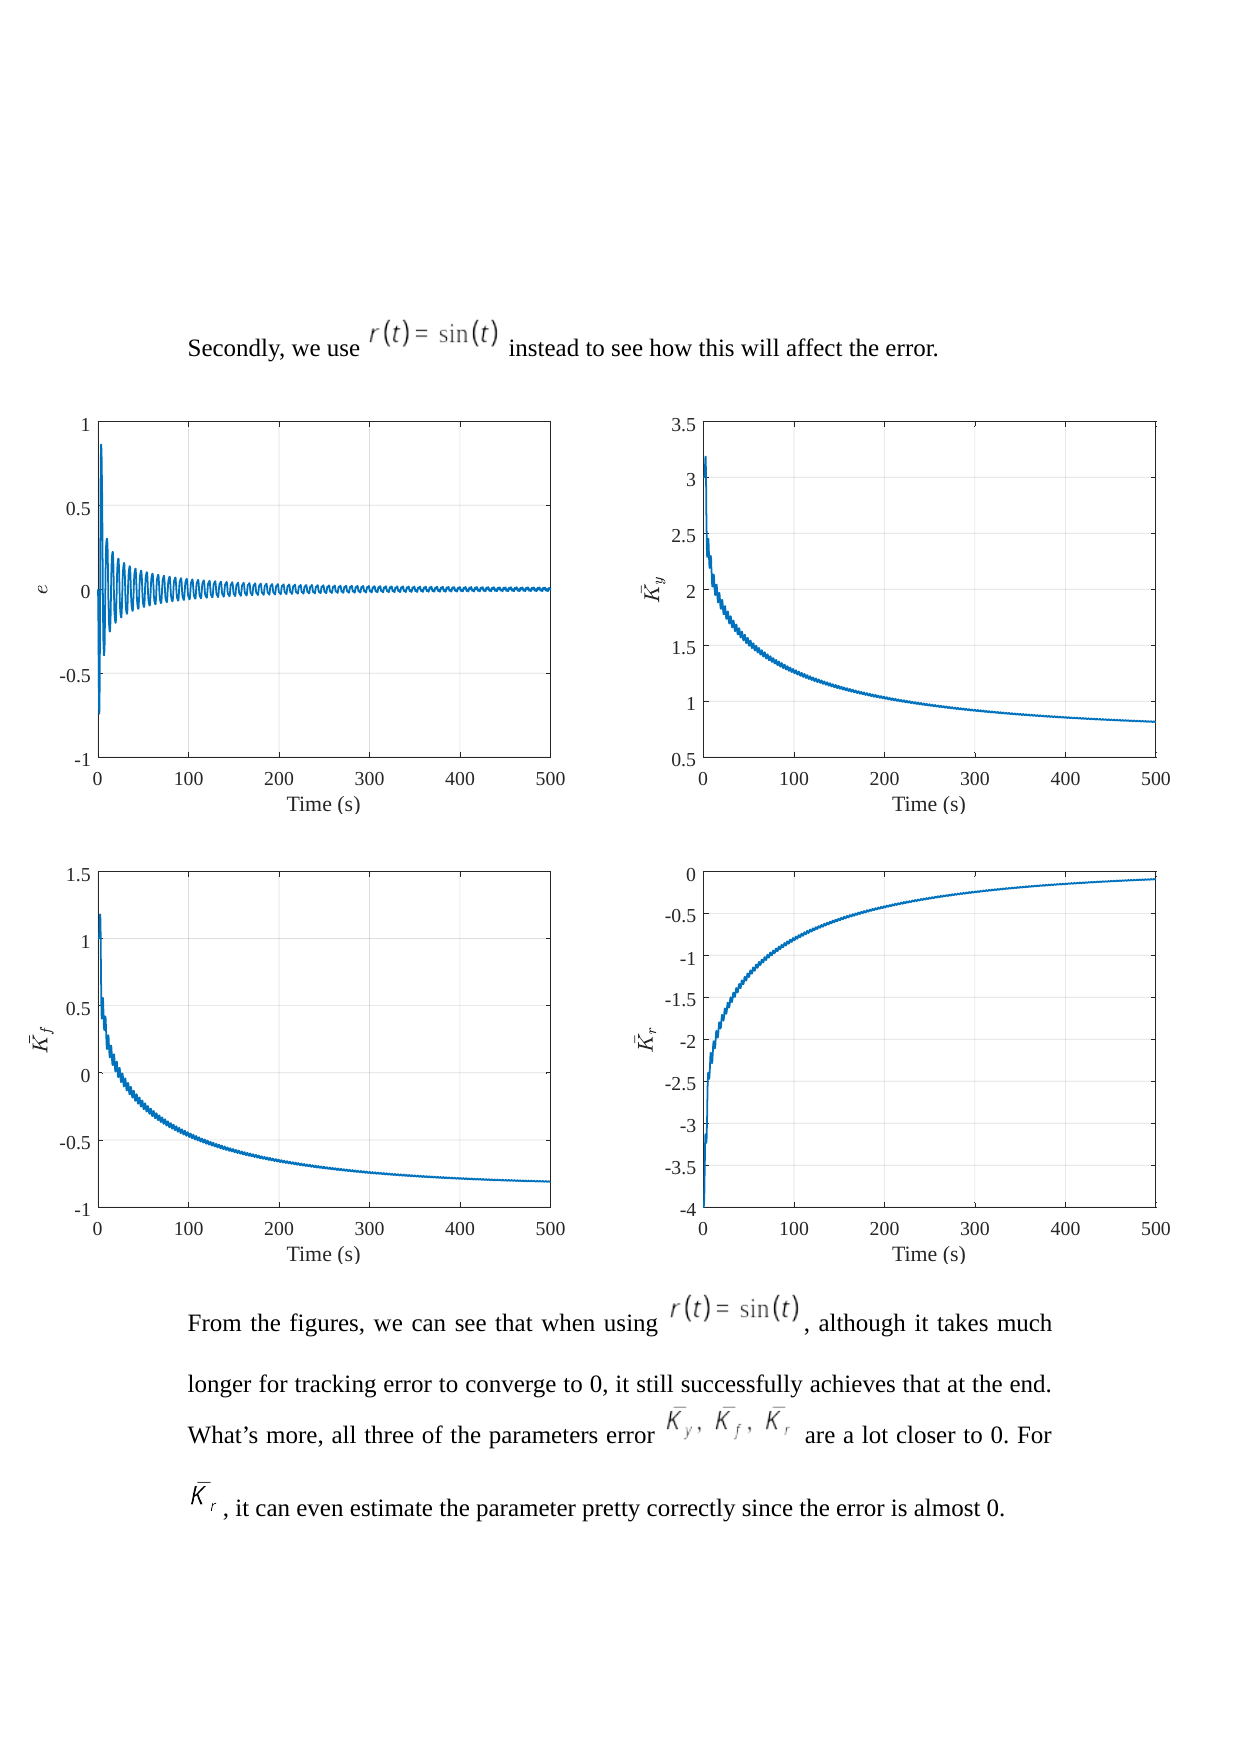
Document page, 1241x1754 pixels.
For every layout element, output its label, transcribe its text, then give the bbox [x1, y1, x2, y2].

table_cell [10, 840, 616, 1289]
table_header [616, 390, 1221, 839]
text From the figures, we can see that when using , although it takes much longer for tracking error to converge to 0, it still successfully achieves that at the end. What’s more, all three of the parameters error are a lot closer to 0. For , it can even estimate the parameter pretty correctly since the error is almost 0. [187, 1289, 1053, 1552]
text Secondly, we use instead to see how this will affect the error. [187, 314, 1053, 389]
table_cell [616, 840, 1221, 1289]
table_header [10, 390, 616, 839]
